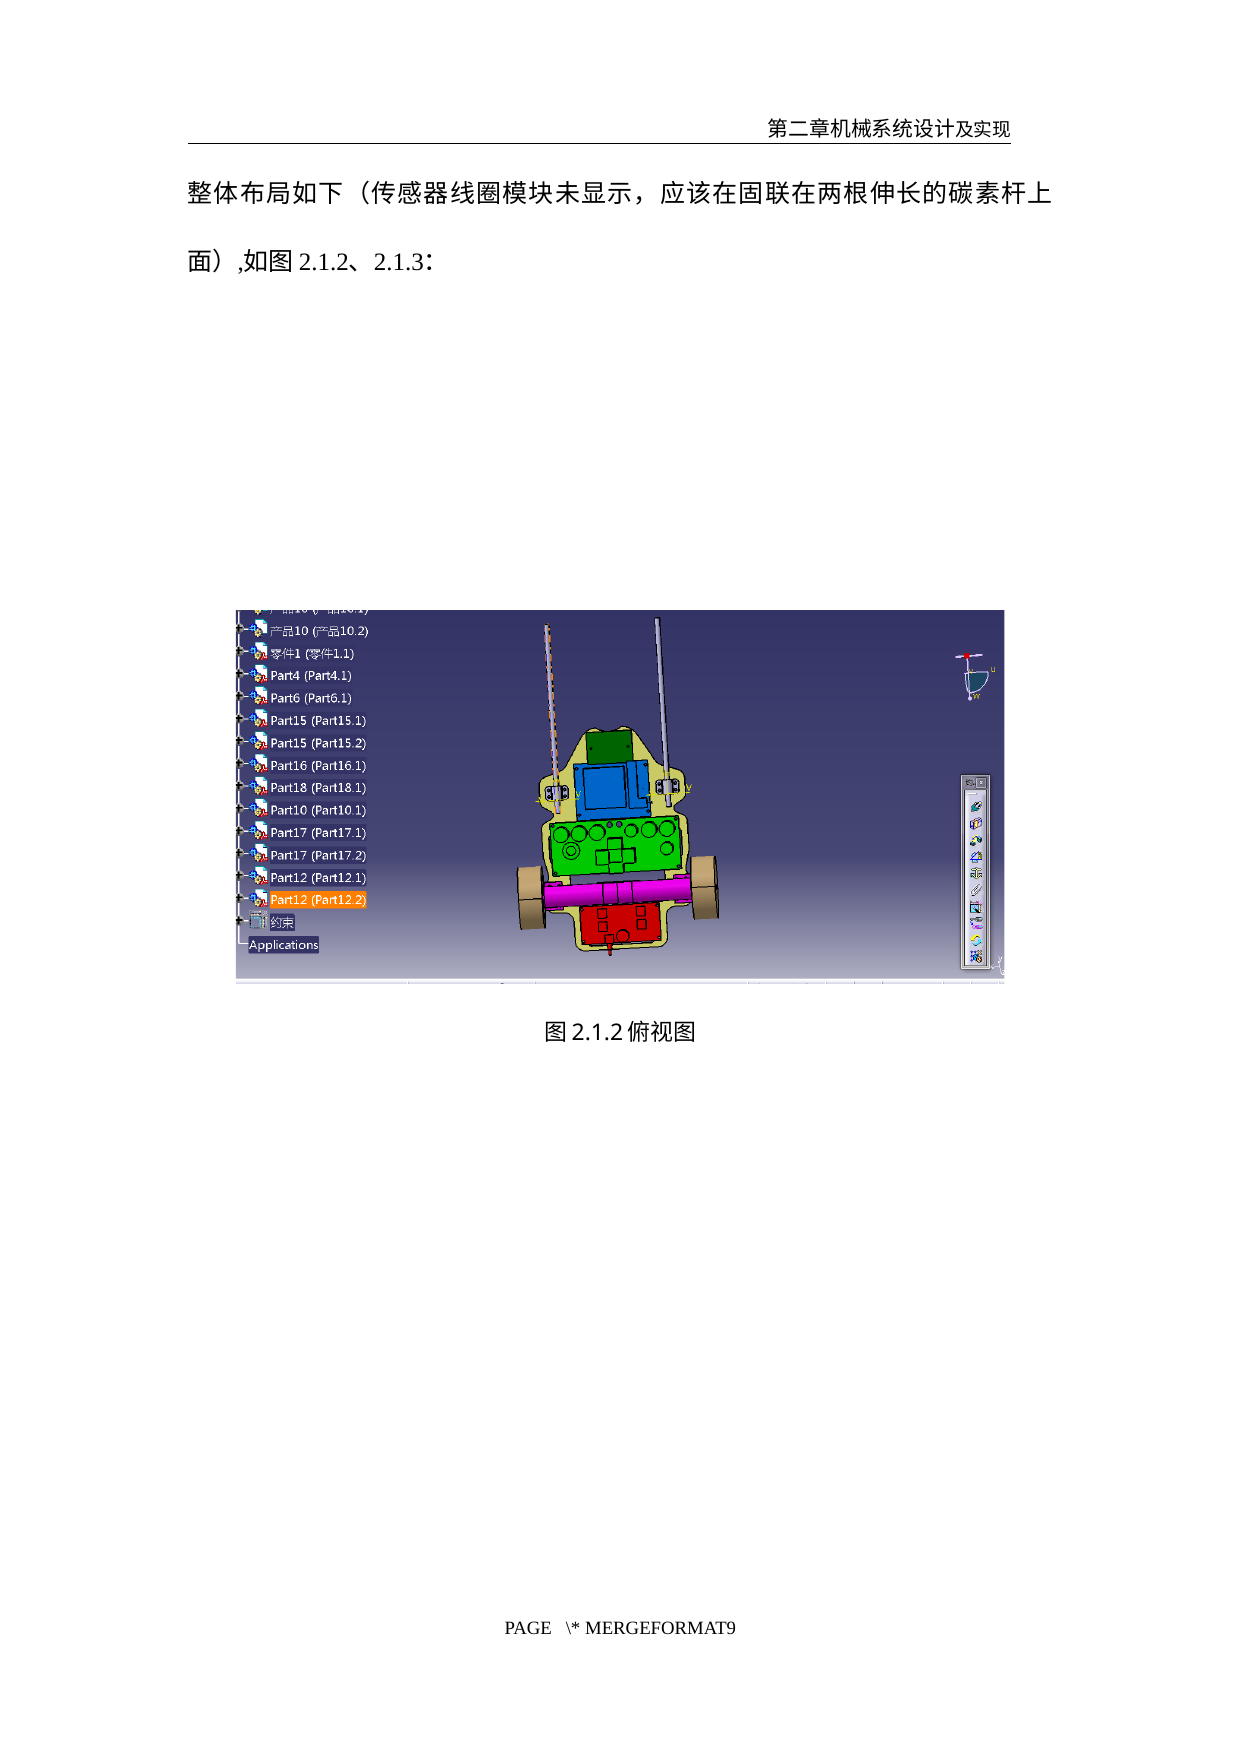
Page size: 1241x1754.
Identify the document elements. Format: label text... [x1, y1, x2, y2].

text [187, 157, 1053, 293]
picture [235, 610, 1005, 984]
text 图2.1.2俯视图 [187, 1013, 1053, 1047]
